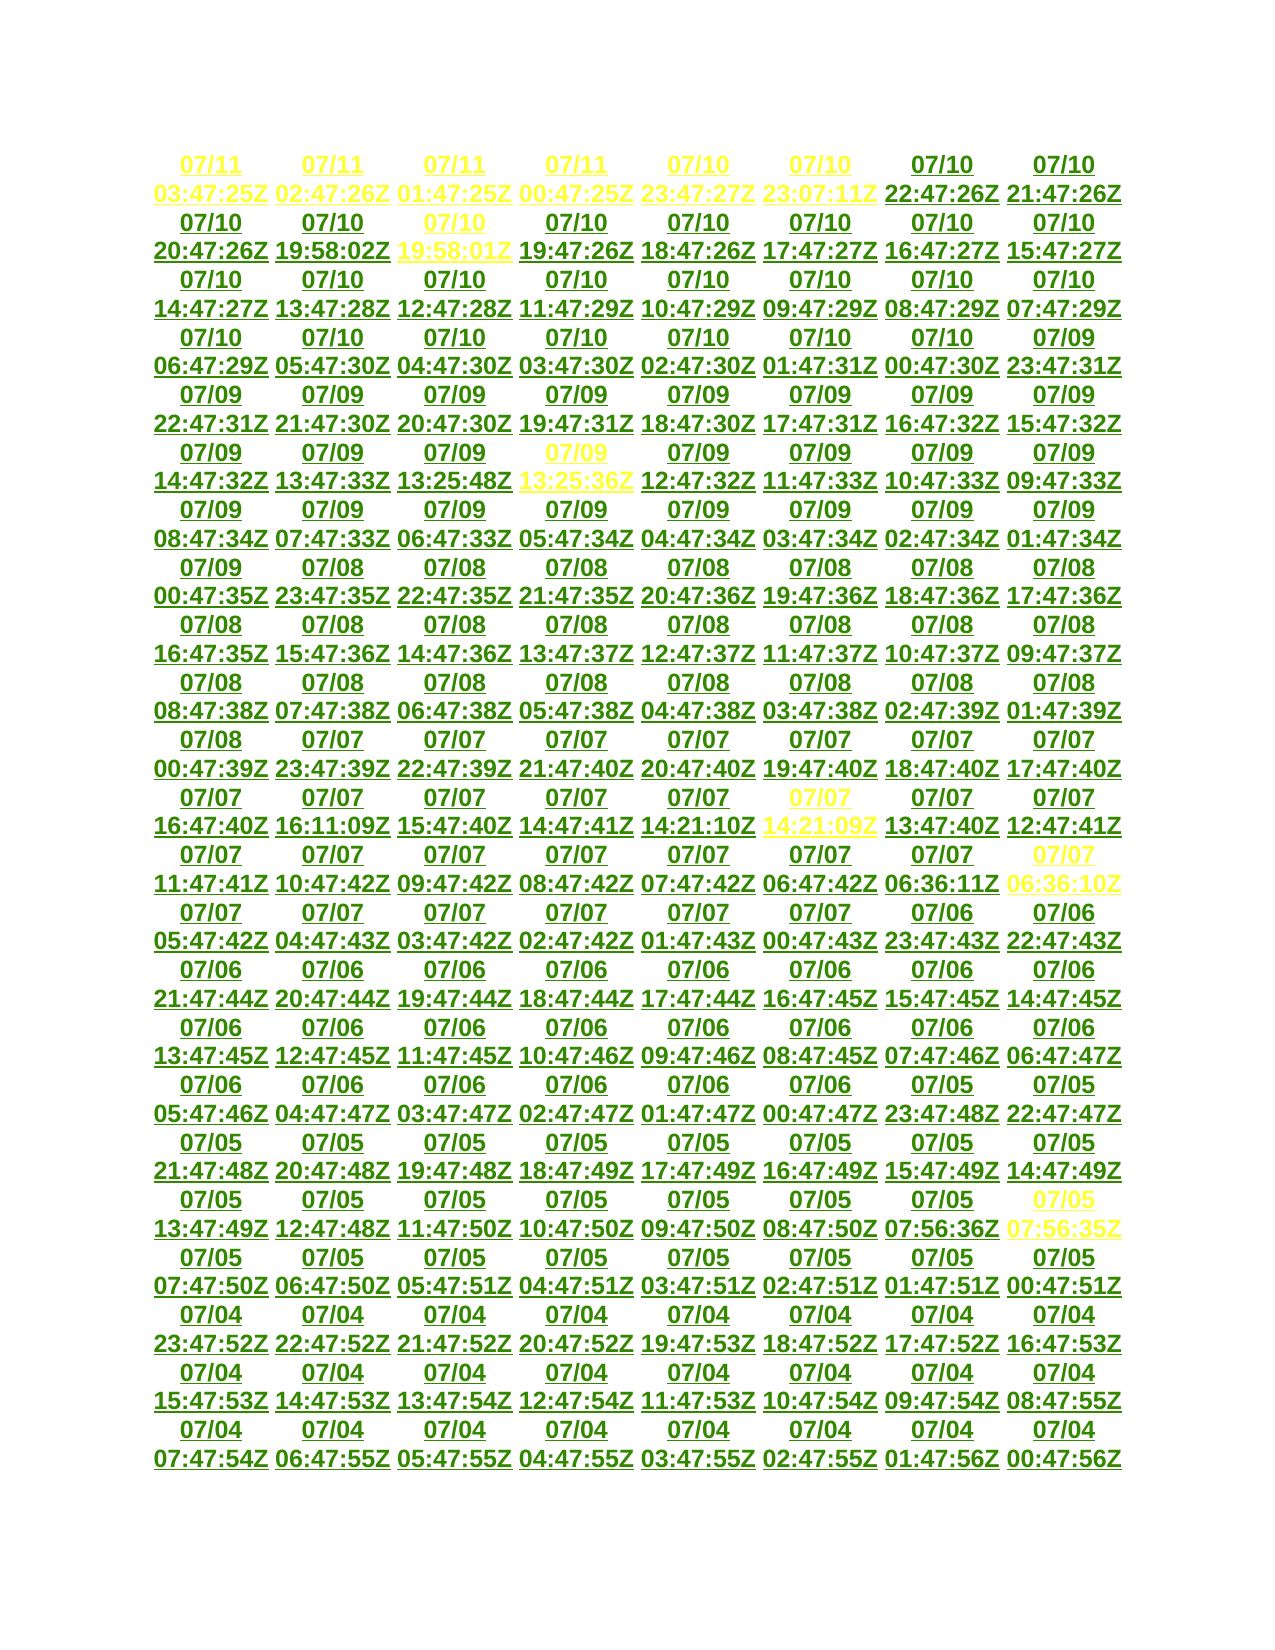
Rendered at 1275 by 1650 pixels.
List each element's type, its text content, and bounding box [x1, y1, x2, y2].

table_cell 07/07 20:47:40Z [638, 725, 759, 782]
table_cell 07/08 11:47:37Z [759, 610, 881, 667]
table_cell 07/06 00:47:47Z [759, 1070, 881, 1127]
table_cell 07/04 07:47:54Z [150, 1415, 272, 1472]
table_cell 07/09 06:47:33Z [394, 495, 516, 552]
table_cell 07/05 16:47:49Z [759, 1128, 881, 1185]
table_cell 07/10 23:47:27Z [638, 150, 759, 207]
table_cell 07/07 03:47:42Z [394, 898, 516, 955]
table_cell 07/10 07:47:29Z [1003, 265, 1125, 322]
table_cell 07/08 05:47:38Z [516, 668, 637, 725]
table_cell 07/09 14:47:32Z [150, 438, 272, 495]
table_cell 07/04 23:47:52Z [150, 1300, 272, 1357]
table_cell 07/10 08:47:29Z [881, 265, 1003, 322]
table_cell 07/07 10:47:42Z [272, 840, 394, 897]
table_cell 07/05 02:47:51Z [759, 1243, 881, 1300]
table_cell 07/04 16:47:53Z [1003, 1300, 1125, 1357]
table_cell 07/10 05:47:30Z [272, 323, 394, 380]
table_cell 07/09 09:47:33Z [1003, 438, 1125, 495]
table_cell 07/09 18:47:30Z [638, 380, 759, 437]
table_cell 07/09 15:47:32Z [1003, 380, 1125, 437]
table_cell 07/10 02:47:30Z [638, 323, 759, 380]
table_cell 07/09 10:47:33Z [881, 438, 1003, 495]
table_cell 07/08 13:47:37Z [516, 610, 637, 667]
table_cell 07/05 22:47:47Z [1003, 1070, 1125, 1127]
table_cell 07/08 01:47:39Z [1003, 668, 1125, 725]
table_cell 07/07 11:47:41Z [150, 840, 272, 897]
table_cell 07/07 14:21:10Z [638, 783, 759, 840]
table_cell 07/07 14:21:09Z [759, 783, 881, 840]
table_cell 07/08 18:47:36Z [881, 553, 1003, 610]
table_cell 07/08 16:47:35Z [150, 610, 272, 667]
table_cell 07/10 14:47:27Z [150, 265, 272, 322]
table_cell 07/06 08:47:45Z [759, 1013, 881, 1070]
table_cell 07/04 02:47:55Z [759, 1415, 881, 1472]
table_cell 07/11 02:47:26Z [272, 150, 394, 207]
table_cell 07/08 10:47:37Z [881, 610, 1003, 667]
table_cell 07/04 20:47:52Z [516, 1300, 637, 1357]
table_cell 07/09 16:47:32Z [881, 380, 1003, 437]
table_cell 07/05 23:47:48Z [881, 1070, 1003, 1127]
table_cell 07/10 04:47:30Z [394, 323, 516, 380]
table_cell 07/04 00:47:56Z [1003, 1415, 1125, 1472]
table_cell 07/09 00:47:35Z [150, 553, 272, 610]
table_cell 07/06 16:47:45Z [759, 955, 881, 1012]
table_cell 07/10 11:47:29Z [516, 265, 637, 322]
table_cell 07/07 08:47:42Z [516, 840, 637, 897]
table_cell 07/04 01:47:56Z [881, 1415, 1003, 1472]
table_cell 07/04 09:47:54Z [881, 1358, 1003, 1415]
table_cell 07/09 19:47:31Z [516, 380, 637, 437]
table_cell 07/10 22:47:26Z [881, 150, 1003, 207]
table_cell 07/08 21:47:35Z [516, 553, 637, 610]
table_cell 07/06 13:47:45Z [150, 1013, 272, 1070]
table_cell 07/04 12:47:54Z [516, 1358, 637, 1415]
table_cell 07/10 21:47:26Z [1003, 150, 1125, 207]
table_cell 07/08 04:47:38Z [638, 668, 759, 725]
table_cell 07/07 16:47:40Z [150, 783, 272, 840]
table_cell 07/10 18:47:26Z [638, 208, 759, 265]
table_cell 07/10 23:07:11Z [759, 150, 881, 207]
table_cell 07/09 04:47:34Z [638, 495, 759, 552]
table_cell 07/10 19:58:01Z [394, 208, 516, 265]
table_cell 07/11 00:47:25Z [516, 150, 637, 207]
table_cell 07/07 16:11:09Z [272, 783, 394, 840]
table_cell 07/07 06:36:10Z [1003, 840, 1125, 897]
table_cell 07/09 07:47:33Z [272, 495, 394, 552]
table_cell 07/06 11:47:45Z [394, 1013, 516, 1070]
table_cell 07/08 15:47:36Z [272, 610, 394, 667]
table_cell 07/05 14:47:49Z [1003, 1128, 1125, 1185]
table_cell 07/06 22:47:43Z [1003, 898, 1125, 955]
table_cell 07/05 07:47:50Z [150, 1243, 272, 1300]
table_cell 07/06 23:47:43Z [881, 898, 1003, 955]
table_cell 07/08 14:47:36Z [394, 610, 516, 667]
table_cell 07/05 07:56:36Z [881, 1185, 1003, 1242]
table_cell 07/04 14:47:53Z [272, 1358, 394, 1415]
table_cell 07/06 07:47:46Z [881, 1013, 1003, 1070]
table_cell 07/07 23:47:39Z [272, 725, 394, 782]
table_cell 07/08 19:47:36Z [759, 553, 881, 610]
table_cell 07/09 20:47:30Z [394, 380, 516, 437]
table_cell 07/07 07:47:42Z [638, 840, 759, 897]
table_cell 07/04 04:47:55Z [516, 1415, 637, 1472]
table_cell 07/05 11:47:50Z [394, 1185, 516, 1242]
table_cell 07/08 08:47:38Z [150, 668, 272, 725]
table_cell 07/09 05:47:34Z [516, 495, 637, 552]
table_cell 07/05 09:47:50Z [638, 1185, 759, 1242]
table_cell 07/06 14:47:45Z [1003, 955, 1125, 1012]
table_cell 07/09 13:25:48Z [394, 438, 516, 495]
table_cell 07/04 21:47:52Z [394, 1300, 516, 1357]
table_cell 07/09 11:47:33Z [759, 438, 881, 495]
table_cell 07/04 17:47:52Z [881, 1300, 1003, 1357]
table_cell 07/10 16:47:27Z [881, 208, 1003, 265]
table_cell 07/04 19:47:53Z [638, 1300, 759, 1357]
table_cell 07/05 04:47:51Z [516, 1243, 637, 1300]
table_cell 07/07 14:47:41Z [516, 783, 637, 840]
table_cell 07/05 21:47:48Z [150, 1128, 272, 1185]
table_cell 07/04 06:47:55Z [272, 1415, 394, 1472]
table_cell 07/05 06:47:50Z [272, 1243, 394, 1300]
table_cell 07/06 06:47:47Z [1003, 1013, 1125, 1070]
table_cell 07/05 01:47:51Z [881, 1243, 1003, 1300]
table_cell 07/07 06:47:42Z [759, 840, 881, 897]
table_cell 07/10 19:58:02Z [272, 208, 394, 265]
table_cell 07/08 00:47:39Z [150, 725, 272, 782]
table_cell 07/09 22:47:31Z [150, 380, 272, 437]
table_cell 07/07 18:47:40Z [881, 725, 1003, 782]
table_cell 07/09 13:25:36Z [516, 438, 637, 495]
table_cell 07/09 21:47:30Z [272, 380, 394, 437]
table_cell 07/06 12:47:45Z [272, 1013, 394, 1070]
table_cell 07/10 17:47:27Z [759, 208, 881, 265]
table_cell 07/10 03:47:30Z [516, 323, 637, 380]
table_cell 07/05 10:47:50Z [516, 1185, 637, 1242]
table_cell 07/06 03:47:47Z [394, 1070, 516, 1127]
table_cell 07/10 15:47:27Z [1003, 208, 1125, 265]
table_cell 07/07 12:47:41Z [1003, 783, 1125, 840]
table_cell 07/10 01:47:31Z [759, 323, 881, 380]
table_cell 07/07 04:47:43Z [272, 898, 394, 955]
table_cell 07/05 20:47:48Z [272, 1128, 394, 1185]
table_cell 07/09 08:47:34Z [150, 495, 272, 552]
table_cell 07/09 12:47:32Z [638, 438, 759, 495]
table_cell 07/10 10:47:29Z [638, 265, 759, 322]
table_cell 07/08 23:47:35Z [272, 553, 394, 610]
table_cell 07/05 15:47:49Z [881, 1128, 1003, 1185]
table_cell 07/05 17:47:49Z [638, 1128, 759, 1185]
table_cell 07/08 17:47:36Z [1003, 553, 1125, 610]
table_cell 07/07 19:47:40Z [759, 725, 881, 782]
table_cell 07/07 09:47:42Z [394, 840, 516, 897]
table_cell 07/11 03:47:25Z [150, 150, 272, 207]
table_cell 07/08 06:47:38Z [394, 668, 516, 725]
table_cell 07/09 17:47:31Z [759, 380, 881, 437]
table_cell 07/05 05:47:51Z [394, 1243, 516, 1300]
table_cell 07/04 05:47:55Z [394, 1415, 516, 1472]
table_cell 07/10 20:47:26Z [150, 208, 272, 265]
table_cell 07/11 01:47:25Z [394, 150, 516, 207]
table_cell 07/06 05:47:46Z [150, 1070, 272, 1127]
table_cell 07/05 07:56:35Z [1003, 1185, 1125, 1242]
table_cell 07/05 00:47:51Z [1003, 1243, 1125, 1300]
table_cell 07/04 15:47:53Z [150, 1358, 272, 1415]
table_cell 07/08 07:47:38Z [272, 668, 394, 725]
table_cell 07/06 21:47:44Z [150, 955, 272, 1012]
table_cell 07/06 09:47:46Z [638, 1013, 759, 1070]
table_cell 07/09 23:47:31Z [1003, 323, 1125, 380]
table_cell 07/09 03:47:34Z [759, 495, 881, 552]
table_cell 07/08 22:47:35Z [394, 553, 516, 610]
table_cell 07/06 04:47:47Z [272, 1070, 394, 1127]
table_cell 07/10 06:47:29Z [150, 323, 272, 380]
table_cell 07/08 12:47:37Z [638, 610, 759, 667]
table_cell 07/08 02:47:39Z [881, 668, 1003, 725]
table_cell 07/04 10:47:54Z [759, 1358, 881, 1415]
table_cell 07/09 13:47:33Z [272, 438, 394, 495]
table_cell 07/07 17:47:40Z [1003, 725, 1125, 782]
table_cell 07/05 18:47:49Z [516, 1128, 637, 1185]
table_cell 07/07 02:47:42Z [516, 898, 637, 955]
table_cell 07/07 00:47:43Z [759, 898, 881, 955]
table_cell 07/10 00:47:30Z [881, 323, 1003, 380]
table_cell 07/05 03:47:51Z [638, 1243, 759, 1300]
table_cell 07/05 08:47:50Z [759, 1185, 881, 1242]
table_cell 07/04 22:47:52Z [272, 1300, 394, 1357]
table_cell 07/06 17:47:44Z [638, 955, 759, 1012]
table_cell 07/04 08:47:55Z [1003, 1358, 1125, 1415]
table_cell 07/04 13:47:54Z [394, 1358, 516, 1415]
table_cell 07/05 13:47:49Z [150, 1185, 272, 1242]
table_cell 07/10 19:47:26Z [516, 208, 637, 265]
table_cell 07/07 05:47:42Z [150, 898, 272, 955]
table_cell 07/06 01:47:47Z [638, 1070, 759, 1127]
table_cell 07/08 03:47:38Z [759, 668, 881, 725]
table_cell 07/07 01:47:43Z [638, 898, 759, 955]
table_cell 07/06 19:47:44Z [394, 955, 516, 1012]
table_cell 07/06 15:47:45Z [881, 955, 1003, 1012]
table_cell 07/07 15:47:40Z [394, 783, 516, 840]
table_cell 07/04 18:47:52Z [759, 1300, 881, 1357]
table_cell 07/10 13:47:28Z [272, 265, 394, 322]
table_cell 07/10 12:47:28Z [394, 265, 516, 322]
table_cell 07/06 18:47:44Z [516, 955, 637, 1012]
table_cell 07/09 02:47:34Z [881, 495, 1003, 552]
table_cell 07/08 20:47:36Z [638, 553, 759, 610]
table_cell 07/07 06:36:11Z [881, 840, 1003, 897]
table_cell 07/05 19:47:48Z [394, 1128, 516, 1185]
table_cell 07/07 21:47:40Z [516, 725, 637, 782]
table_cell 07/10 09:47:29Z [759, 265, 881, 322]
table_cell 07/07 13:47:40Z [881, 783, 1003, 840]
table_cell 07/08 09:47:37Z [1003, 610, 1125, 667]
table_cell 07/04 11:47:53Z [638, 1358, 759, 1415]
table_cell 07/06 10:47:46Z [516, 1013, 637, 1070]
table_cell 07/09 01:47:34Z [1003, 495, 1125, 552]
table_cell 07/07 22:47:39Z [394, 725, 516, 782]
table_cell 07/06 02:47:47Z [516, 1070, 637, 1127]
table_cell 07/04 03:47:55Z [638, 1415, 759, 1472]
table_cell 07/05 12:47:48Z [272, 1185, 394, 1242]
table_cell 07/06 20:47:44Z [272, 955, 394, 1012]
